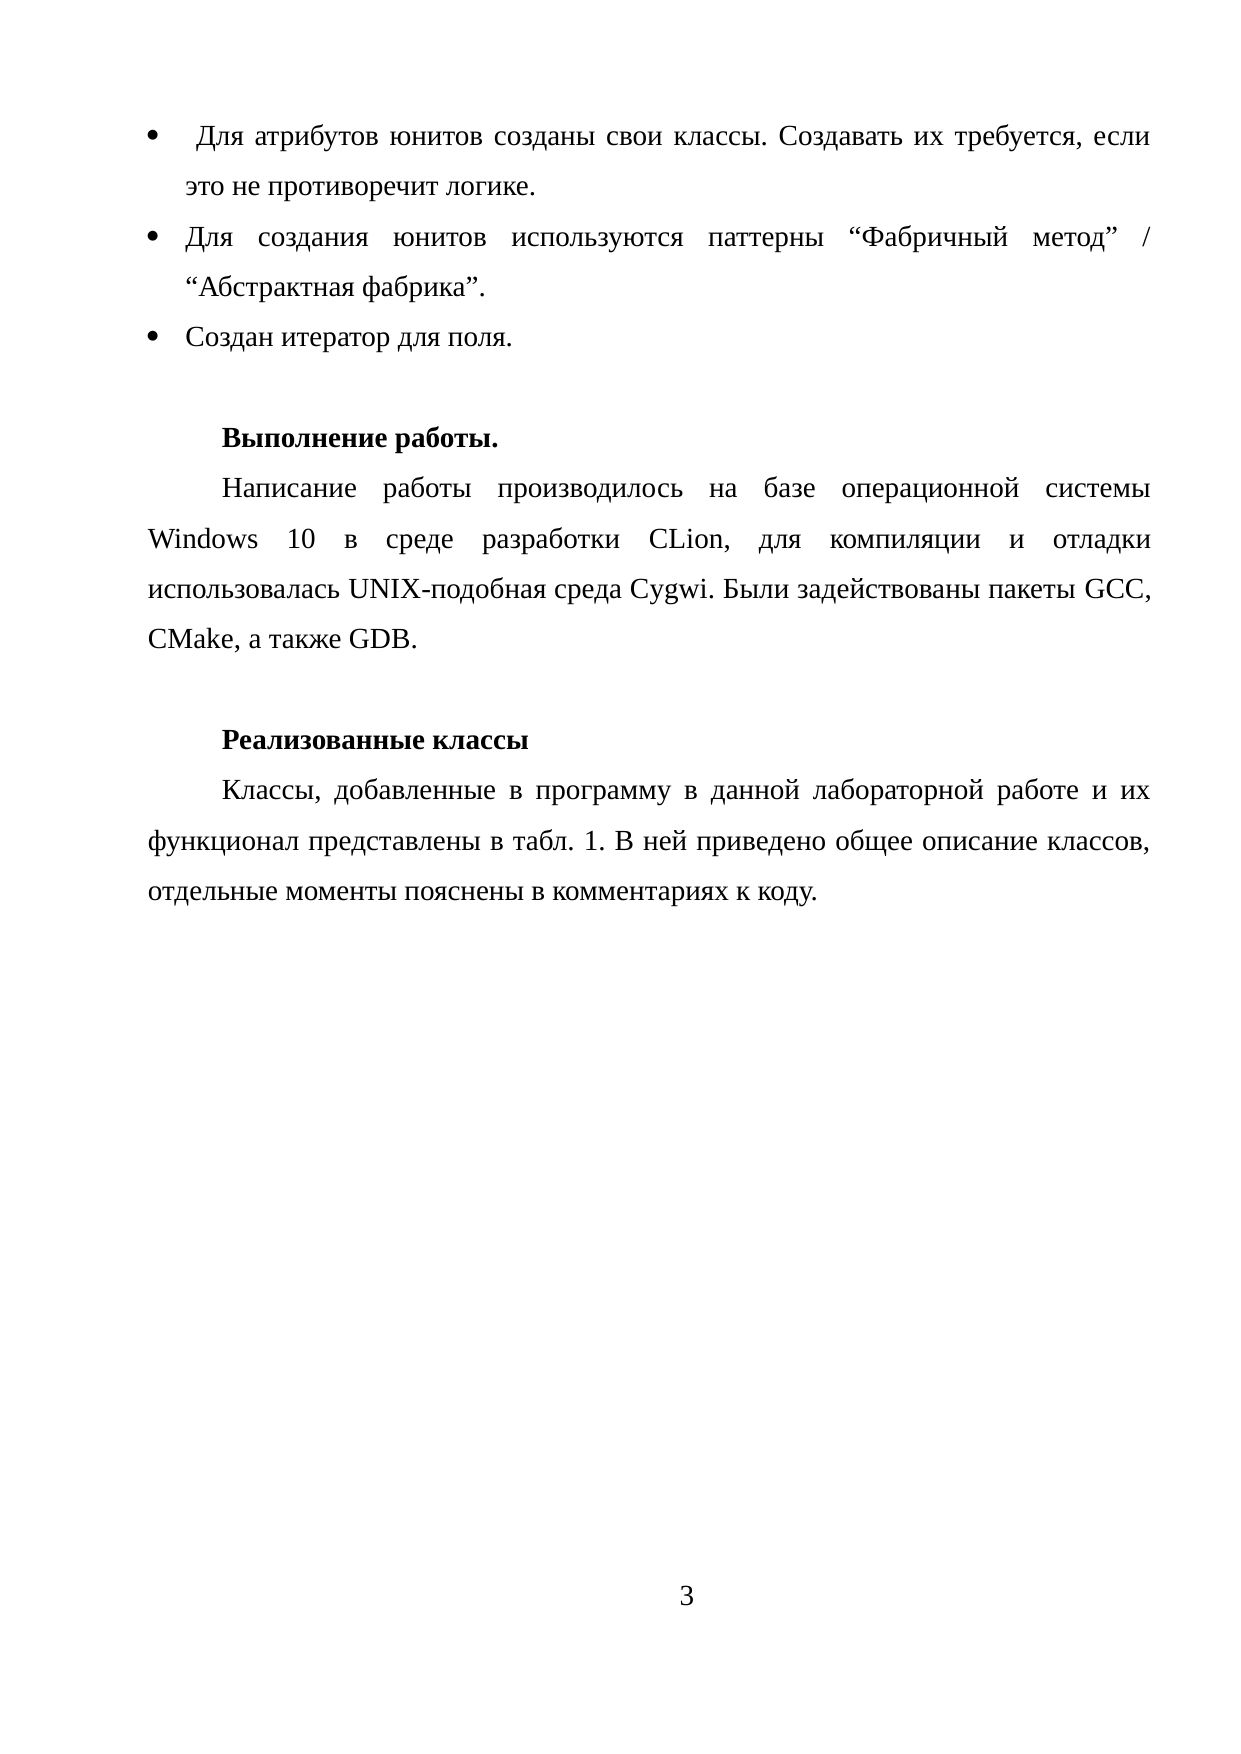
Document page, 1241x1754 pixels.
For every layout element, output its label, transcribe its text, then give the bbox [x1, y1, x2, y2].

text Классы, добавленные в программу в данной лабораторной работе и их функционал представлены в табл. 1. В ней приведено общее описание классов, отдельные моменты пояснены в комментариях к коду. [148, 772, 1152, 907]
subtitle Реализованные классы [148, 722, 1152, 756]
text Написание работы производилось на базе операционной системы Windows 10 в среде разработки CLion, для компиляции и отладки использовалась UNIX-подобная среда Cygwi. Были задействованы пакеты GCC, CMake, а также GDB. [148, 471, 1152, 655]
list Для атрибутов юнитов созданы свои классы. Создавать их требуется, если это не противоречит логике. [148, 118, 1152, 202]
list Для создания юнитов используются паттерны “Фабричный метод” / “Абстрактная фабрика”. [148, 219, 1152, 303]
list Создан итератор для поля. [148, 319, 1152, 353]
subtitle Выполнение работы. [148, 420, 1152, 454]
